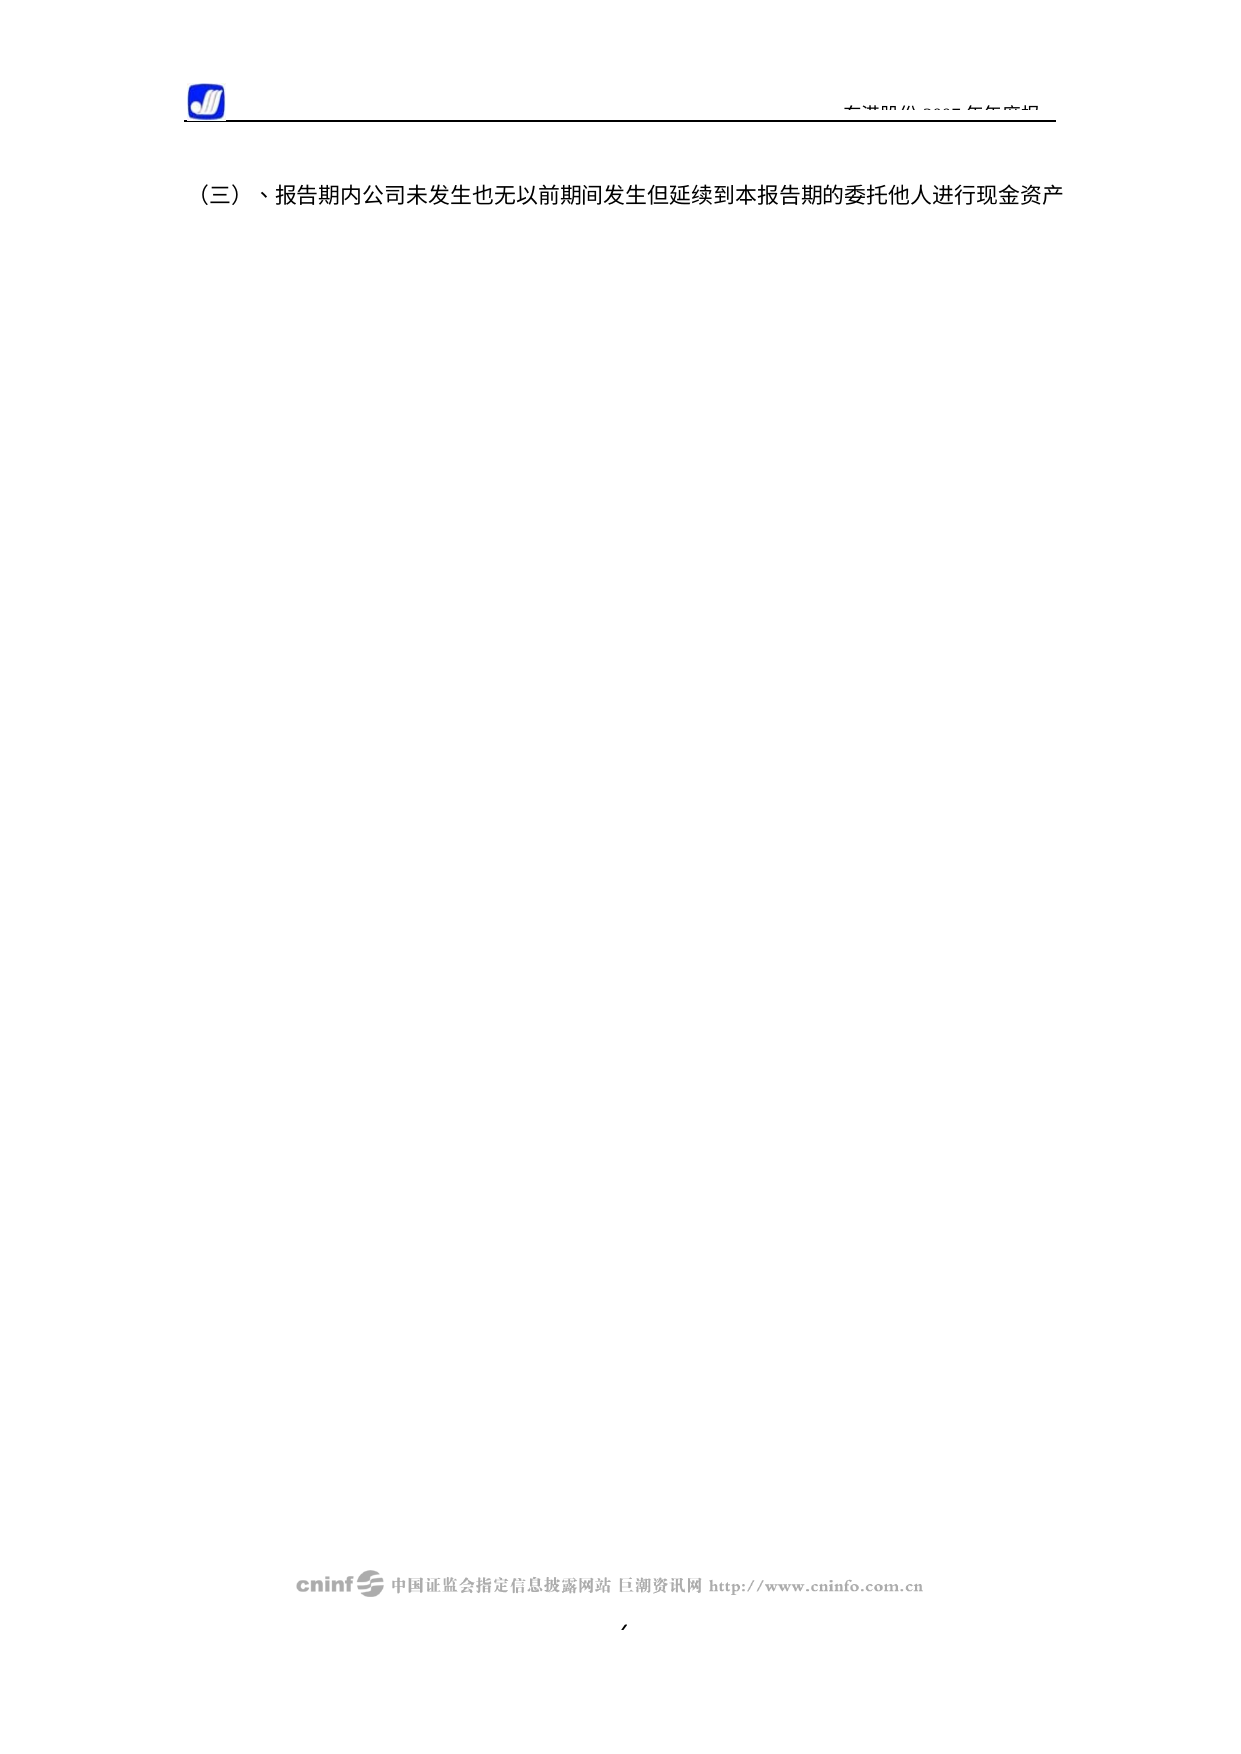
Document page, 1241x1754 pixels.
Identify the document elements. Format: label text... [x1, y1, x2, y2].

picture [187, 83, 226, 121]
picture [188, 1554, 1053, 1612]
text （三）、报告期内公司未发生也无以前期间发生但延续到本报告期的委托他人进行现金资产 [187, 180, 1076, 209]
